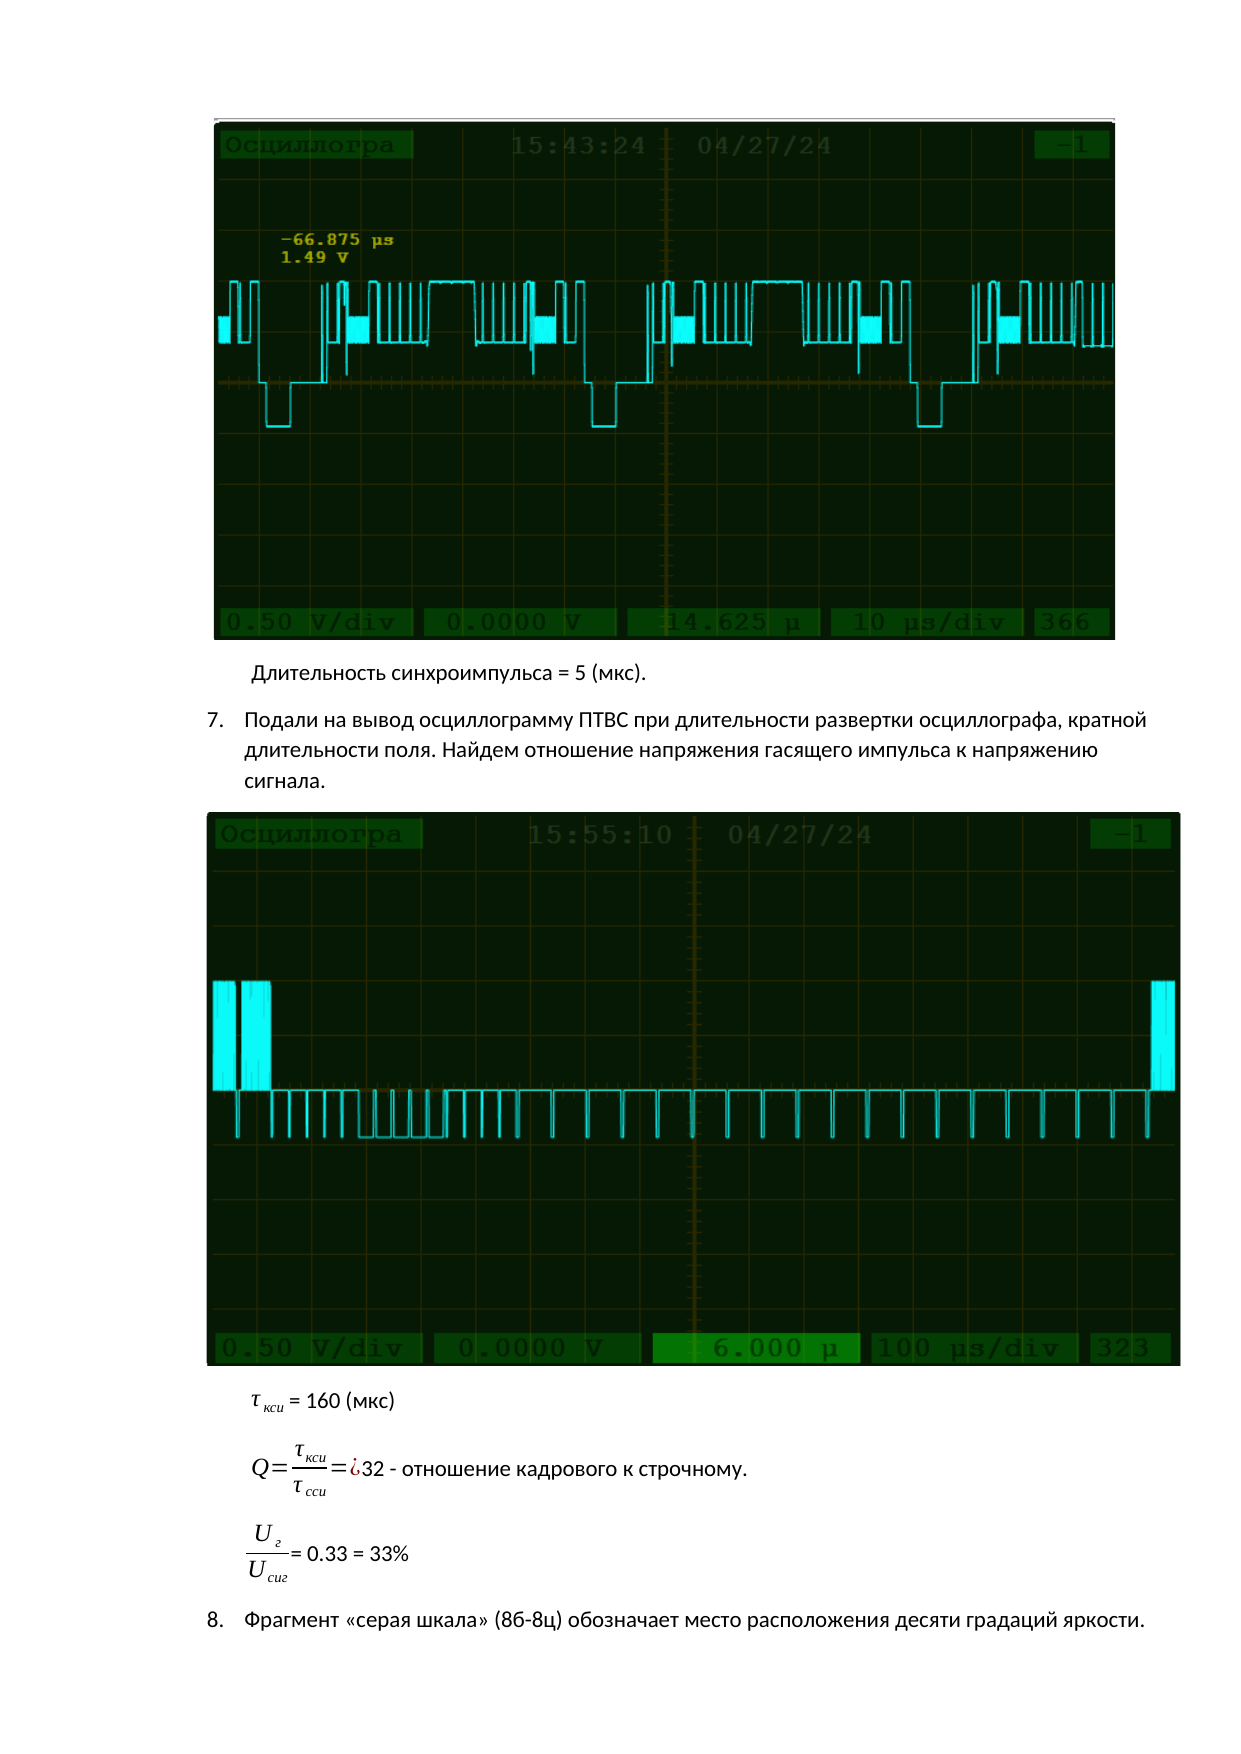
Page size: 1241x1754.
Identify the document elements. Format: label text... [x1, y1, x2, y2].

text Длительность синхроимпульса = 5 (мкс). [177, 658, 1152, 687]
text 32 - отношение кадрового к строчному. [177, 1434, 1152, 1501]
picture [206, 812, 1182, 1366]
text = 160 (мкс) [177, 1384, 1152, 1416]
text = 0.33 = 33% [177, 1520, 1152, 1586]
picture [213, 118, 1116, 640]
list Подали на вывод осциллограмму ПТВС при длительности развертки осциллографа, кратной длительности поля. Найдем отношение напряжения гасящего импульса к напряжению сигнала. [207, 705, 1152, 794]
list Фрагмент «серая шкала» (8б-8ц) обозначает место расположения десяти градаций яркости. [207, 1605, 1152, 1633]
